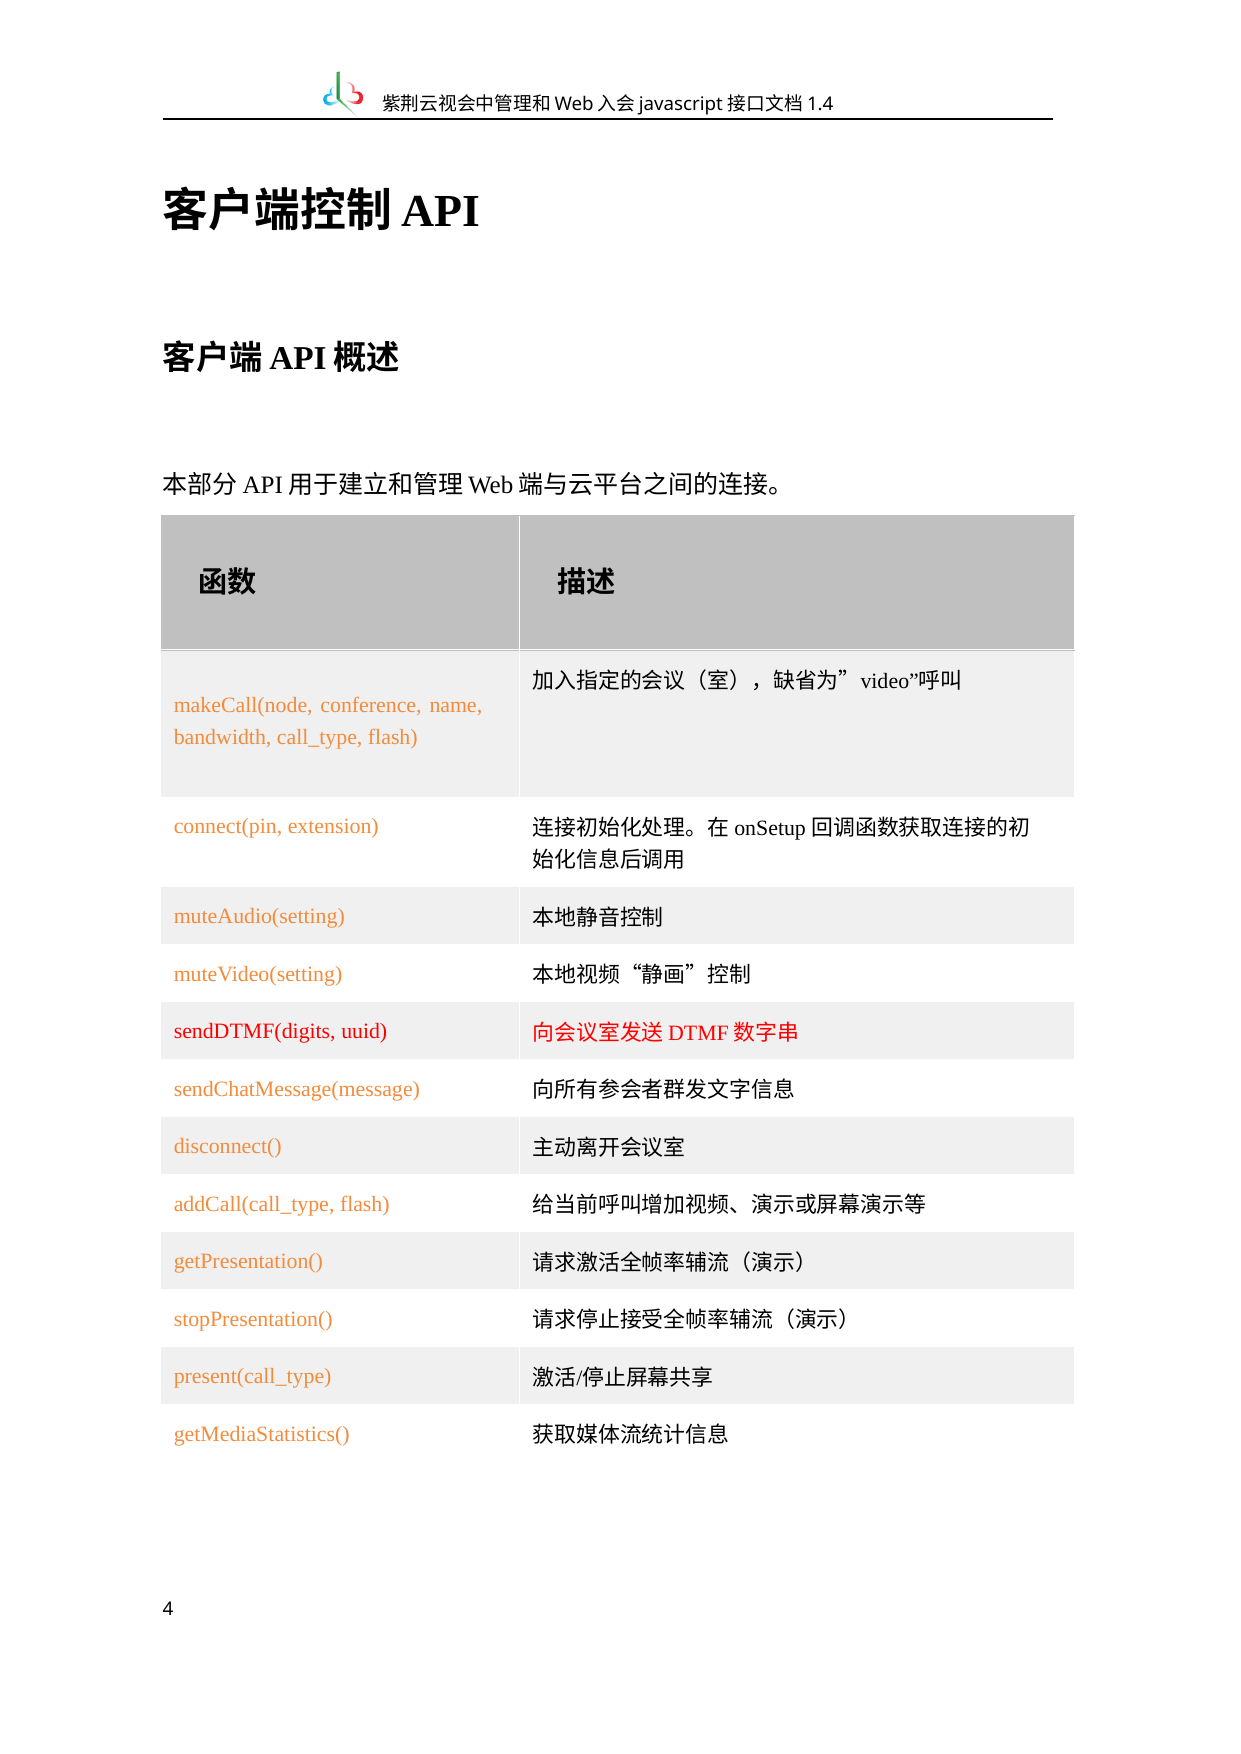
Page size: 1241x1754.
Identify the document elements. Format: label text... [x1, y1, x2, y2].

table_cell 加入指定的会议（室），缺省为”video”呼叫 [520, 651, 1074, 797]
table_cell 本地静音控制 [520, 887, 1074, 944]
table_header 描述 [520, 516, 1074, 649]
table_cell 连接初始化处理。在 onSetup 回调函数获取连接的初始化信息后调用 [520, 797, 1074, 887]
table_cell 向所有参会者群发文字信息 [520, 1059, 1074, 1117]
table_cell stopPresentation() [161, 1289, 519, 1347]
table_cell 获取媒体流统计信息 [520, 1404, 1074, 1462]
table_cell getPresentation() [161, 1232, 519, 1289]
table_cell makeCall(node, conference, name, bandwidth, call_type, flash) [161, 651, 519, 797]
subtitle 客户端控制API [162, 158, 1053, 255]
picture [318, 70, 368, 118]
table_cell disconnect() [161, 1117, 519, 1174]
table_cell 给当前呼叫增加视频、演示或屏幕演示等 [520, 1174, 1074, 1232]
table_cell present(call_type) [161, 1347, 519, 1404]
table_cell 向会议室发送DTMF数字串 [520, 1002, 1074, 1059]
table_cell getMediaStatistics() [161, 1404, 519, 1462]
table_header 函数 [161, 516, 519, 649]
table_cell connect(pin, extension) [161, 797, 519, 887]
table_cell muteVideo(setting) [161, 944, 519, 1002]
table_cell sendDTMF(digits, uuid) [161, 1002, 519, 1059]
table_cell addCall(call_type, flash) [161, 1174, 519, 1232]
table_cell 请求激活全帧率辅流（演示） [520, 1232, 1074, 1289]
text 客户端API概述 [162, 323, 1053, 388]
table_cell 本地视频“静画”控制 [520, 944, 1074, 1002]
table_cell 请求停止接受全帧率辅流（演示） [520, 1289, 1074, 1347]
table_cell 主动离开会议室 [520, 1117, 1074, 1174]
table_cell muteAudio(setting) [161, 887, 519, 944]
text 本部分API用于建立和管理Web端与云平台之间的连接。 [162, 450, 1053, 515]
table_cell sendChatMessage(message) [161, 1059, 519, 1117]
table_cell 激活/停止屏幕共享 [520, 1347, 1074, 1404]
